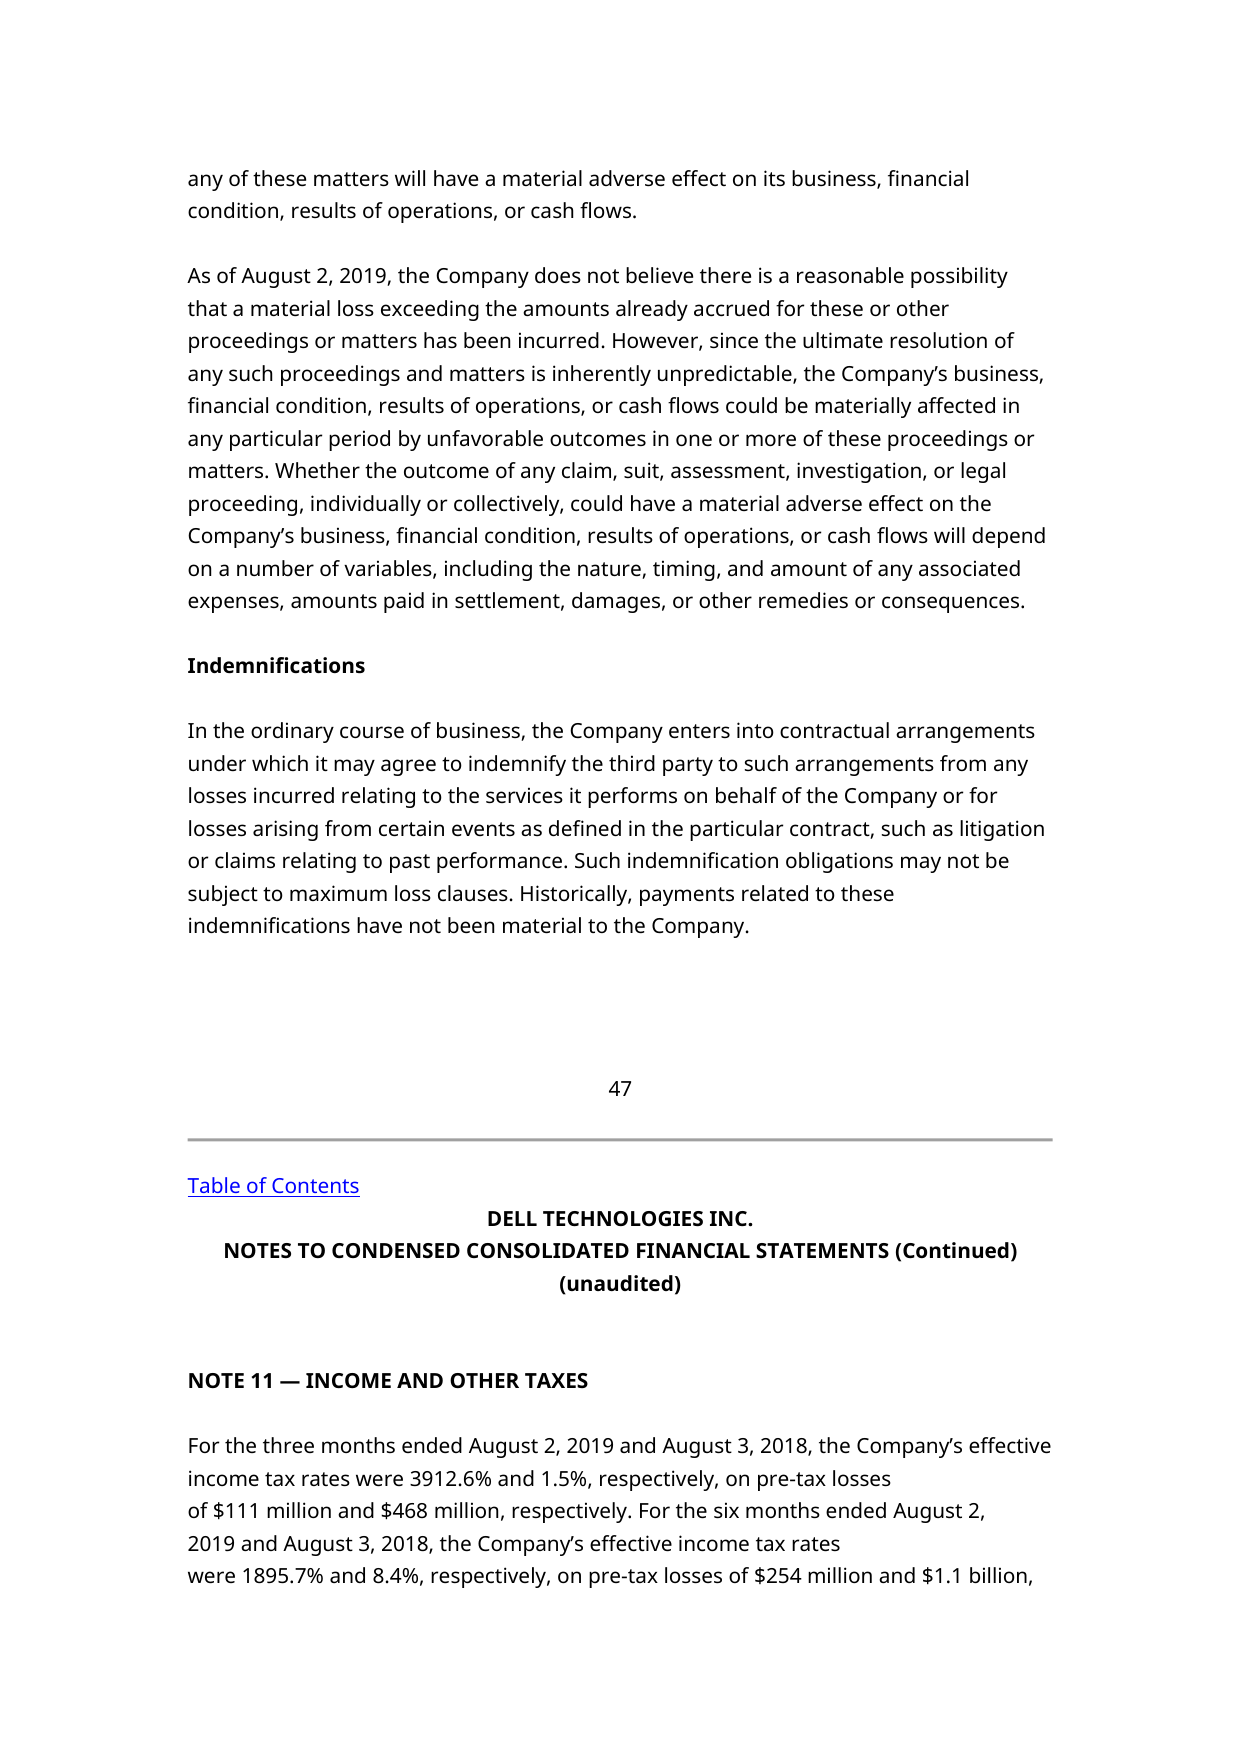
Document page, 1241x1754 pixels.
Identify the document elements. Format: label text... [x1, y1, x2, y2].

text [187, 1429, 1053, 1592]
text (unaudited) [187, 1267, 1053, 1299]
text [187, 162, 1053, 227]
text In the ordinary course of business, the Company enters into contractual arrangements under which it may agree to indemnify the third party to such arrangements from any losses incurred relating to the services it performs on behalf of the Company or for losses arising from certain events as defined in the particular contract, such as litigation or claims relating to past performance. Such indemnification obligations may not be subject to maximum loss clauses. Historically, payments related to these indemnifications have not been material to the Company. [187, 714, 1053, 942]
text As of August 2, 2019, the Company does not believe there is a reasonable possibility that a material loss exceeding the amounts already accrued for these or other proceedings or matters has been incurred. However, since the ultimate resolution of any such proceedings and matters is inherently unpredictable, the Company’s business, financial condition, results of operations, or cash flows could be materially affected in any particular period by unfavorable outcomes in one or more of these proceedings or matters. Whether the outcome of any claim, suit, assessment, investigation, or legal proceeding, individually or collectively, could have a material adverse effect on the Company’s business, financial condition, results of operations, or cash flows will depend on a number of variables, including the nature, timing, and amount of any associated expenses, amounts paid in settlement, damages, or other remedies or consequences. [187, 259, 1053, 617]
text Table of Contents [187, 1169, 1053, 1202]
text DELL TECHNOLOGIES INC. [187, 1202, 1053, 1234]
text NOTES TO CONDENSED CONSOLIDATED FINANCIAL STATEMENTS (Continued) [187, 1234, 1053, 1267]
text 47 [187, 1072, 1053, 1104]
text NOTE 11 — INCOME AND OTHER TAXES [187, 1364, 1053, 1397]
text Indemnifications [187, 649, 1053, 682]
